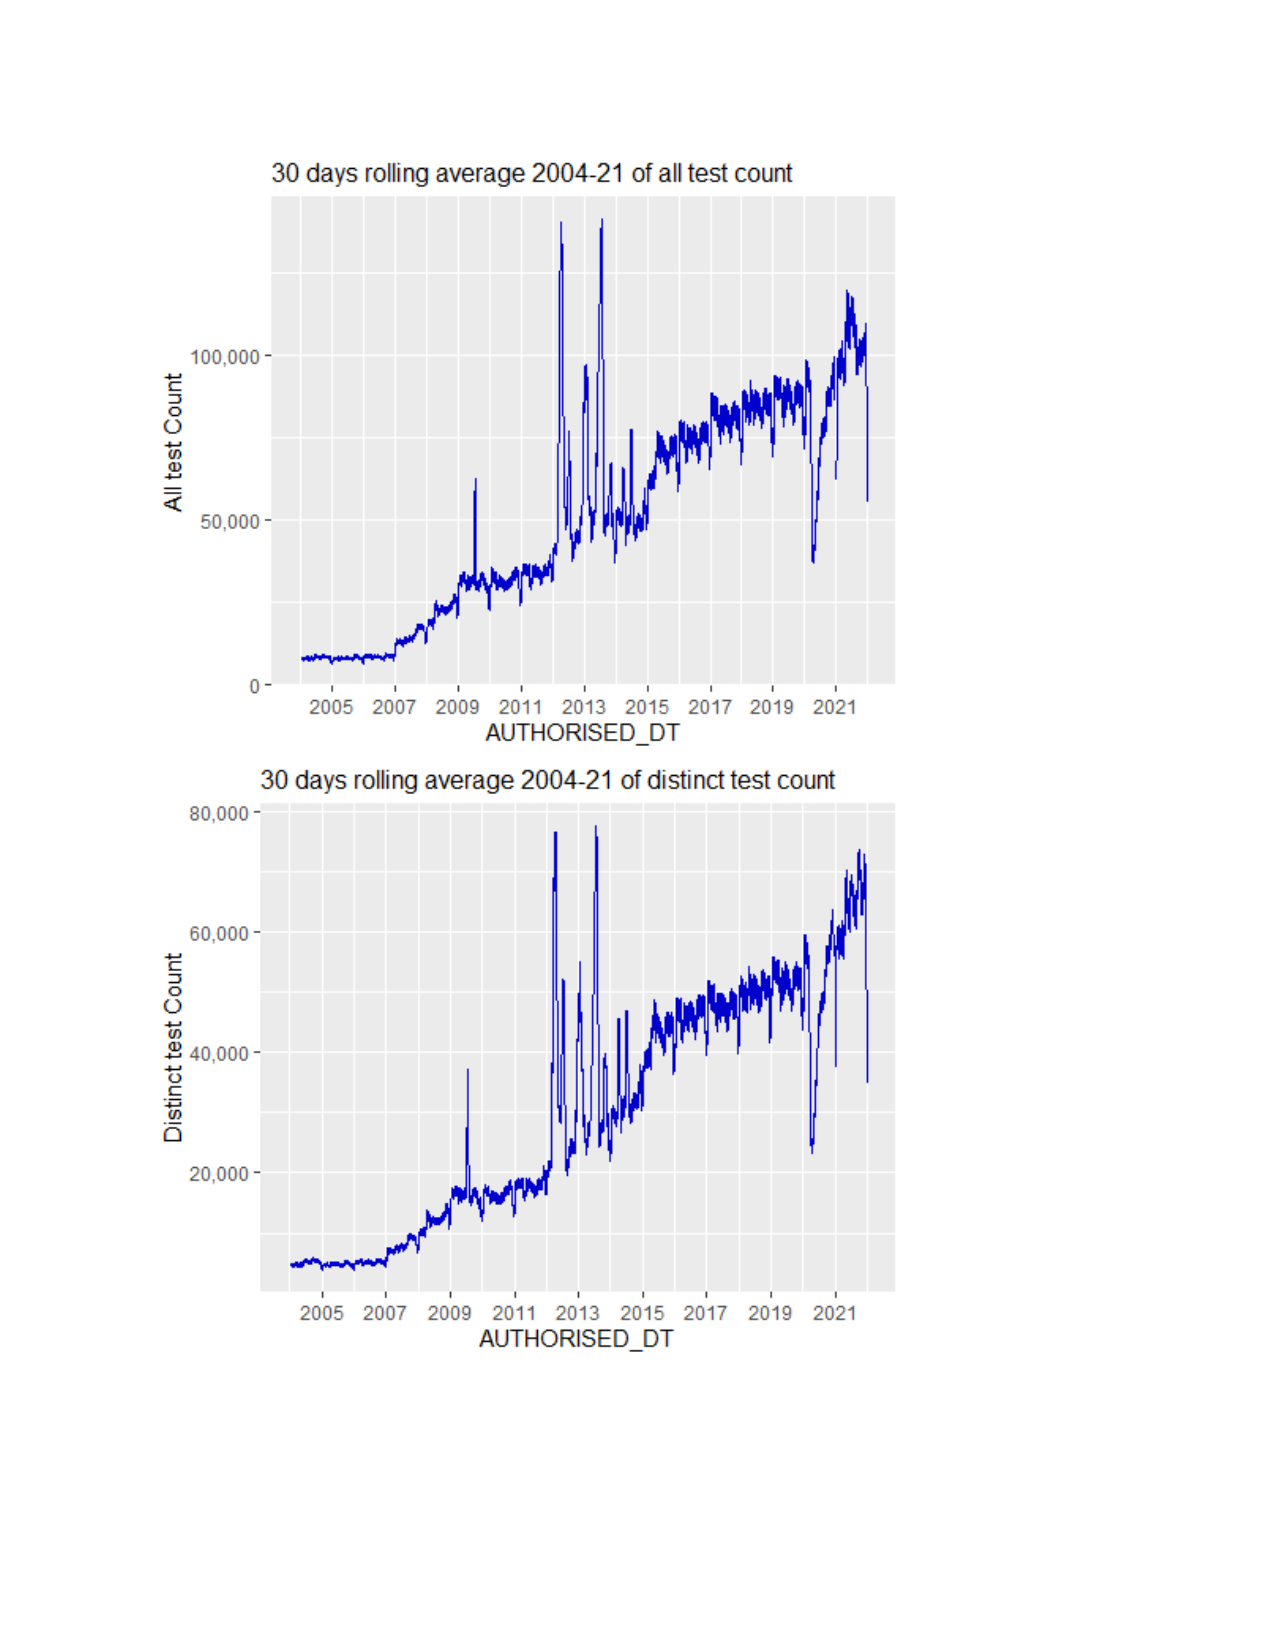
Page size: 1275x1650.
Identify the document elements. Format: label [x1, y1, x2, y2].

picture [150, 150, 908, 1363]
